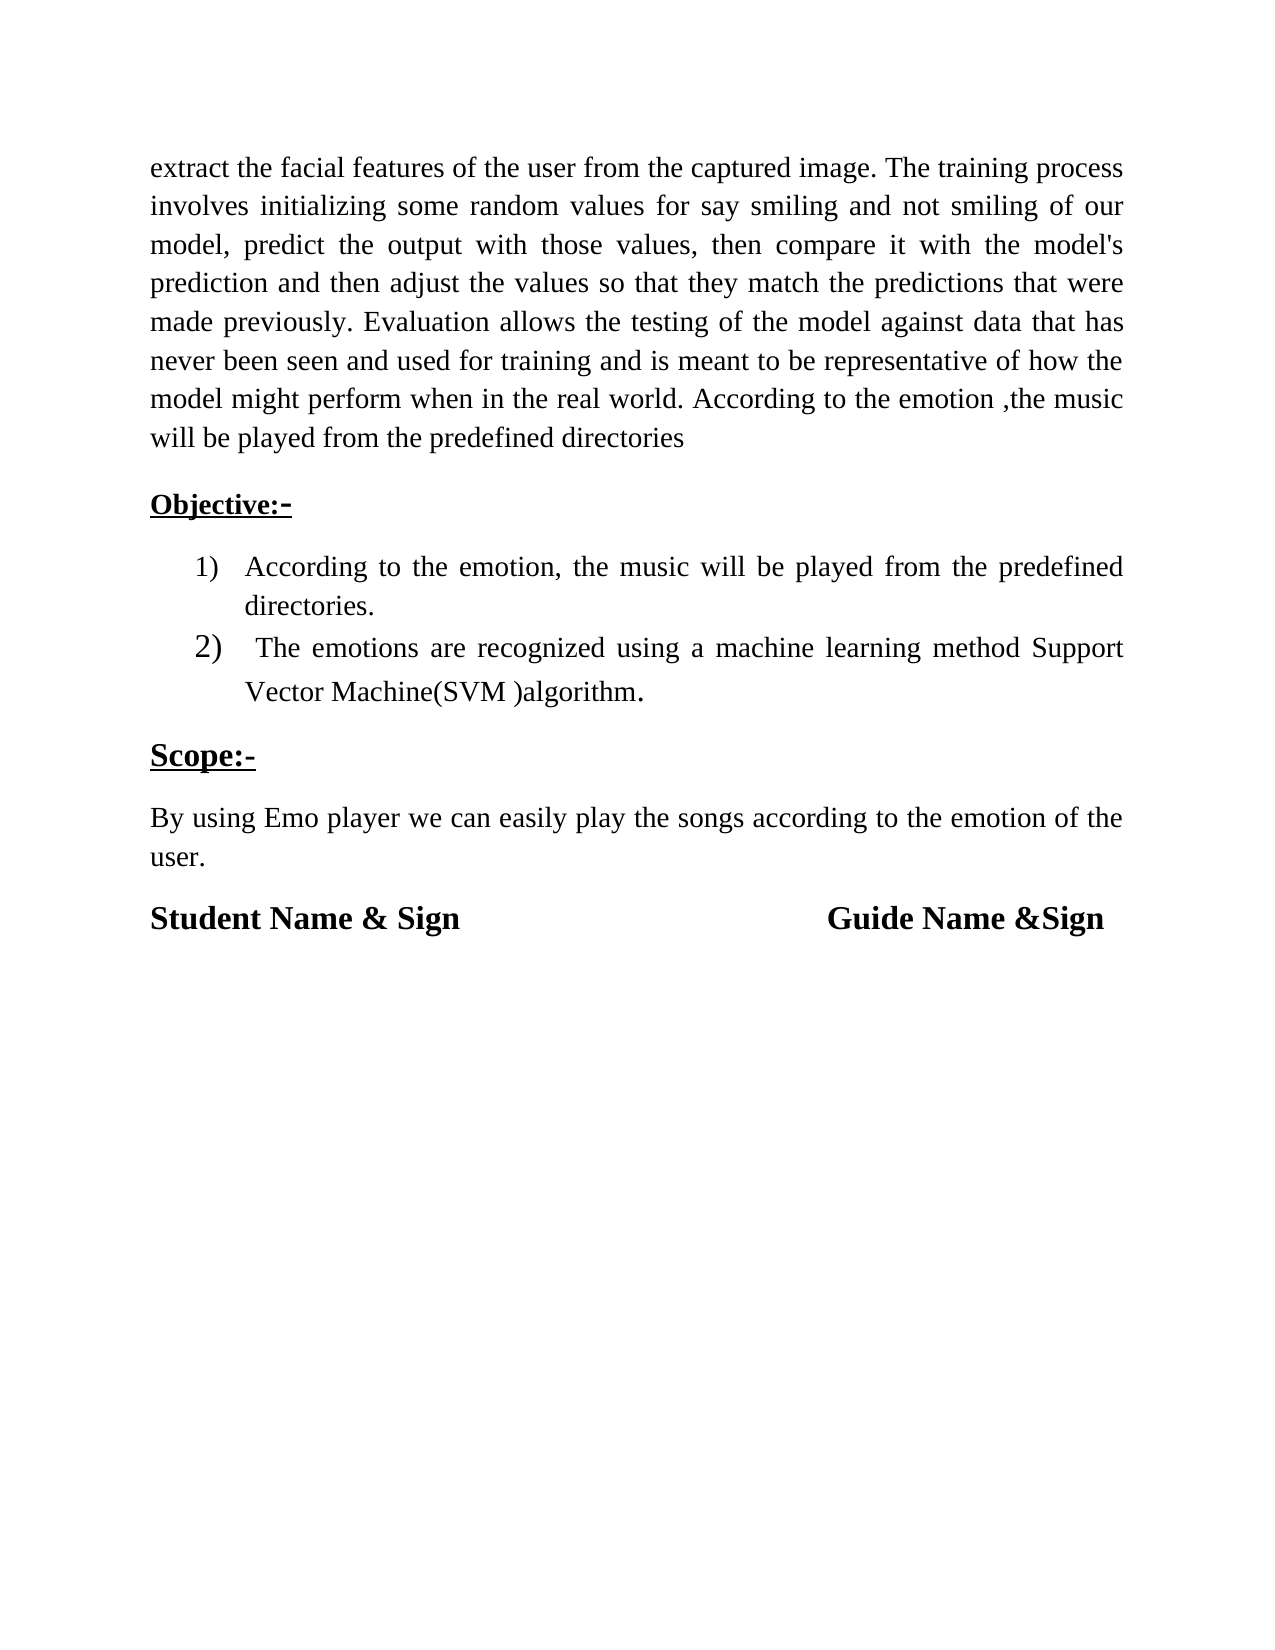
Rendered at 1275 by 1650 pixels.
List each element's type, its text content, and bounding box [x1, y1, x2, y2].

text Objective:- [150, 479, 1125, 522]
text By using Emo player we can easily play the songs according to the emotion of the user. [150, 801, 1125, 873]
list According to the emotion, the music will be played from the predefined directories. [194, 549, 1125, 622]
text Scope:- [150, 736, 1125, 774]
text Student Name & Sign Guide Name &Sign [150, 898, 1125, 937]
list The emotions are recognized using a machine learning method Support Vector Machine(SVM )algorithm. [194, 627, 1125, 709]
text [150, 150, 1125, 453]
